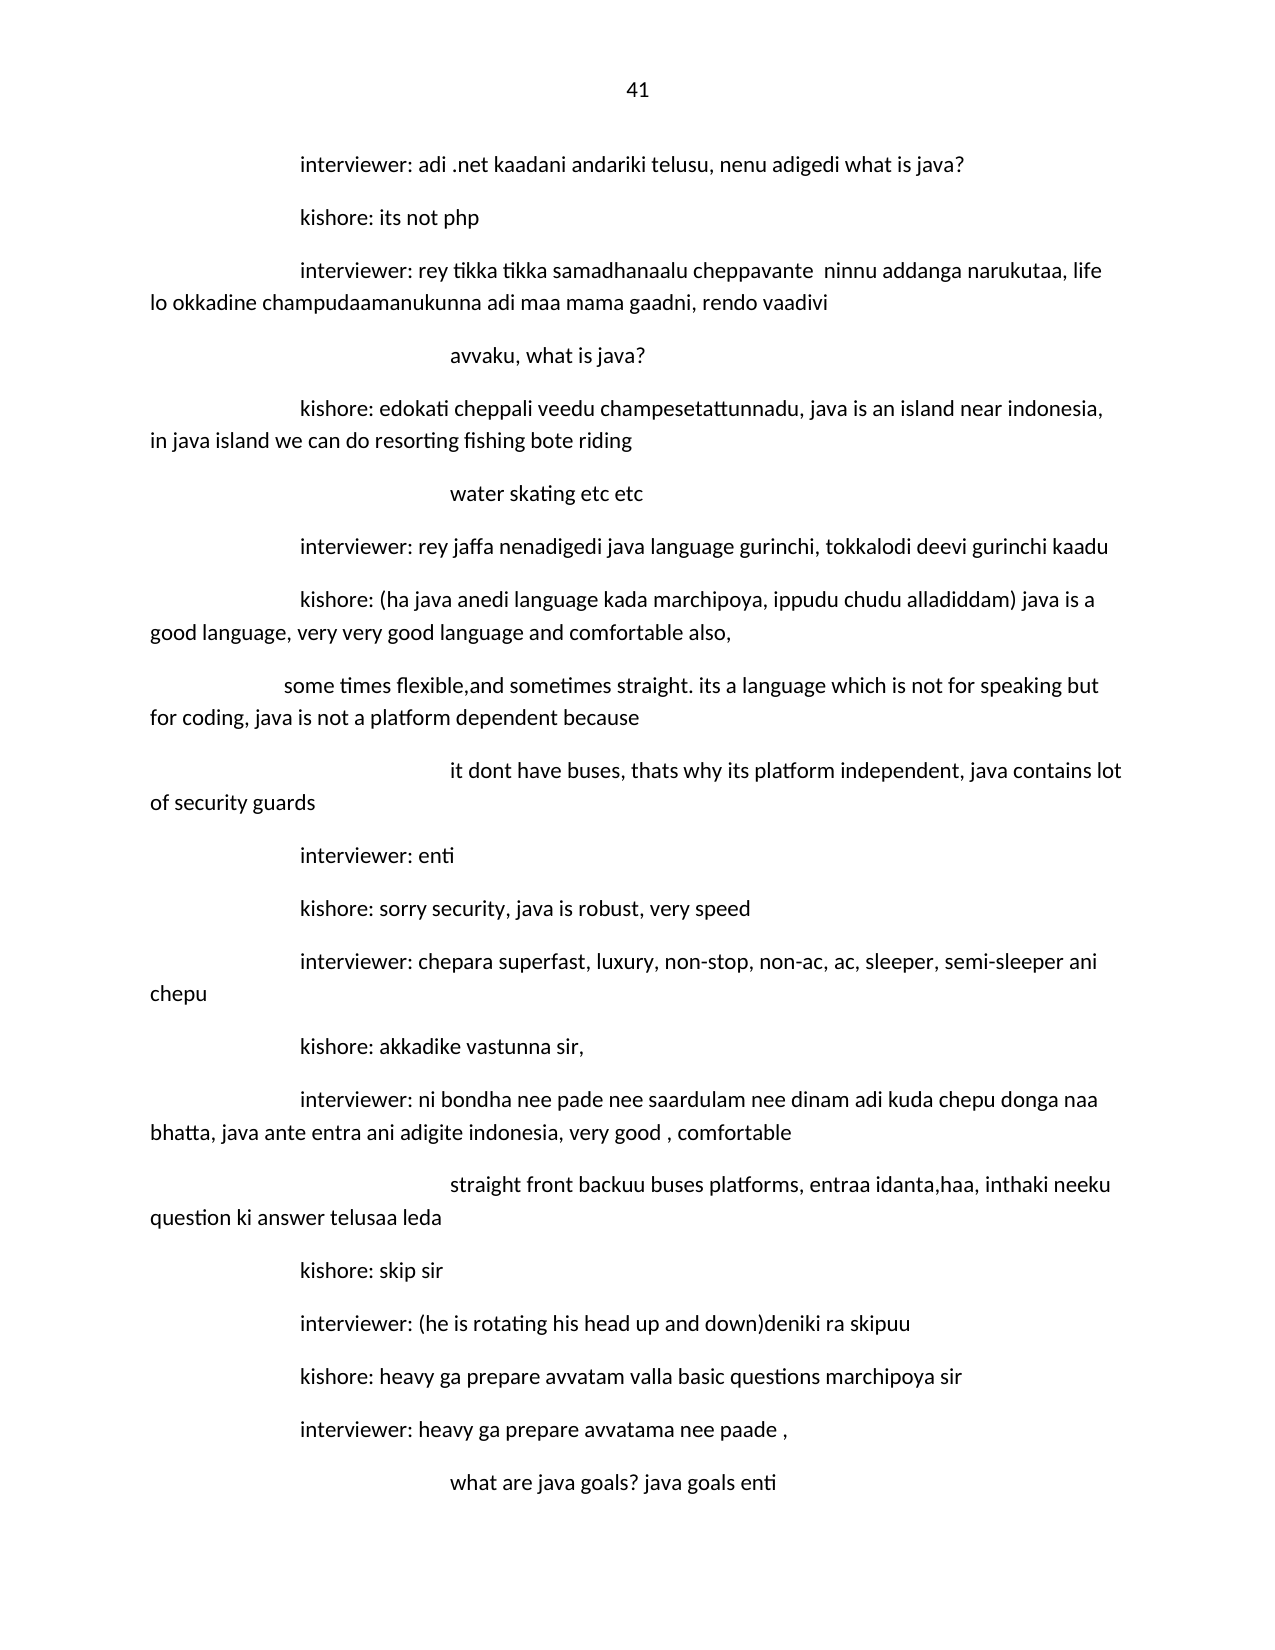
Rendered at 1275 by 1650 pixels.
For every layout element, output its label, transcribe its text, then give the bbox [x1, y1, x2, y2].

text interviewer: ni bondha nee pade nee saardulam nee dinam adi kuda chepu donga naa bhatta, java ante entra ani adigite indonesia, very good , comfortable [150, 1085, 1125, 1146]
text kishore: sorry security, java is robust, very speed [150, 894, 1125, 922]
text straight front backuu buses platforms, entraa idanta,haa, inthaki neeku question ki answer telusaa leda [150, 1171, 1125, 1231]
text kishore: heavy ga prepare avvatam valla basic questions marchipoya sir [150, 1362, 1125, 1390]
text interviewer: (he is rotating his head up and down)deniki ra skipuu [150, 1309, 1125, 1337]
text interviewer: chepara superfast, luxury, non-stop, non-ac, ac, sleeper, semi-sleeper ani chepu [150, 947, 1125, 1007]
text interviewer: rey tikka tikka samadhanaalu cheppavante ninnu addanga narukutaa, life lo okkadine champudaamanukunna adi maa mama gaadni, rendo vaadivi [150, 256, 1125, 316]
text kishore: skip sir [150, 1256, 1125, 1284]
text kishore: akkadike vastunna sir, [150, 1032, 1125, 1060]
text what are java goals? java goals enti [150, 1468, 1125, 1496]
text kishore: edokati cheppali veedu champesetattunnadu, java is an island near indonesia, in java island we can do resorting fishing bote riding [150, 394, 1125, 454]
text interviewer: adi .net kaadani andariki telusu, nenu adigedi what is java? [150, 150, 1125, 178]
text avvaku, what is java? [150, 341, 1125, 369]
text it dont have buses, thats why its platform independent, java contains lot of security guards [150, 756, 1125, 816]
text interviewer: heavy ga prepare avvatama nee paade , [150, 1415, 1125, 1443]
text kishore: (ha java anedi language kada marchipoya, ippudu chudu alladiddam) java is a good language, very very good language and comfortable also, [150, 586, 1125, 646]
text kishore: its not php [150, 203, 1125, 231]
text water skating etc etc [150, 479, 1125, 507]
text interviewer: rey jaffa nenadigedi java language gurinchi, tokkalodi deevi gurinchi kaadu [150, 532, 1125, 561]
text interviewer: enti [150, 841, 1125, 869]
text some times flexible,and sometimes straight. its a language which is not for speaking but for coding, java is not a platform dependent because [150, 671, 1125, 731]
